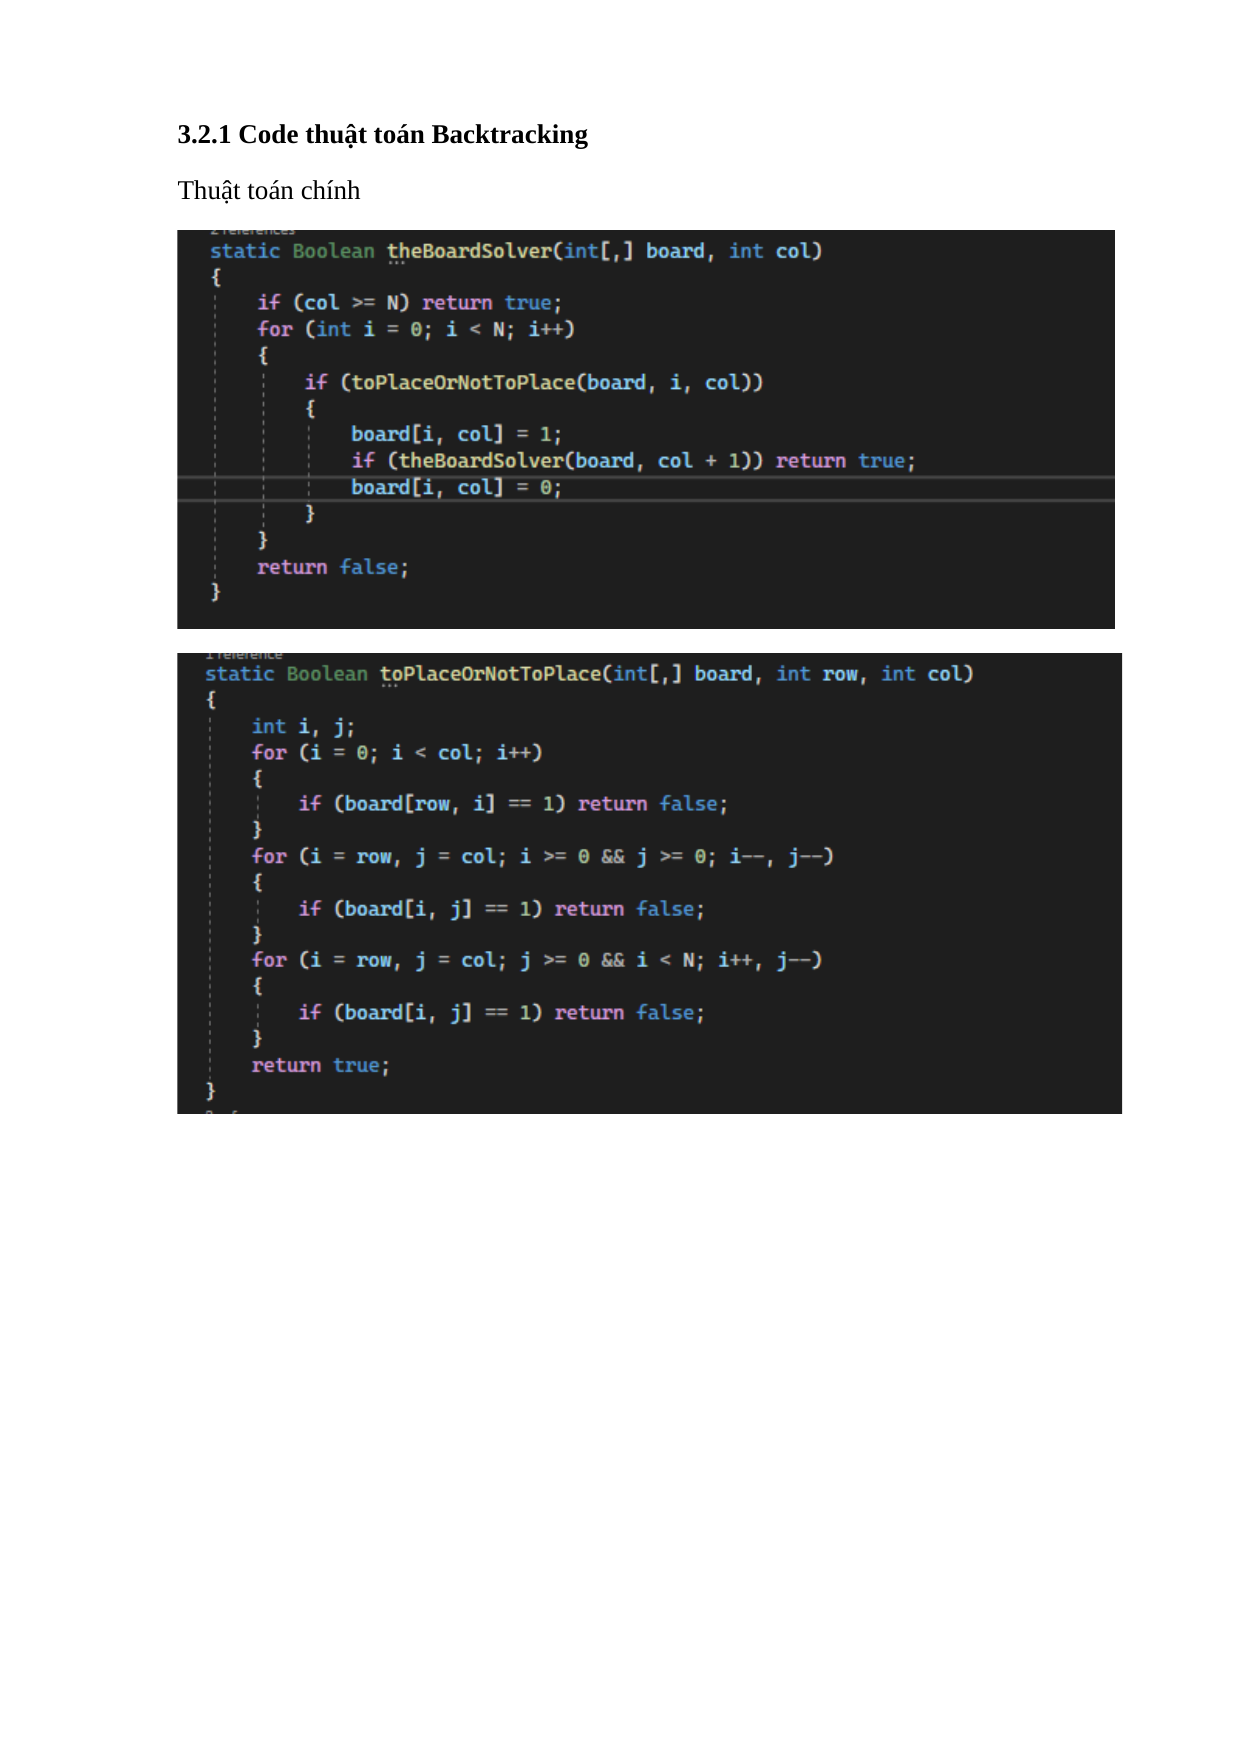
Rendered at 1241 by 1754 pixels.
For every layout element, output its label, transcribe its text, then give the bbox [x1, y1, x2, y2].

picture [177, 653, 1123, 1114]
text 3.2.1 Code thuật toán Backtracking [177, 118, 1122, 149]
picture [177, 230, 1115, 629]
text Thuật toán chính [177, 174, 1122, 205]
